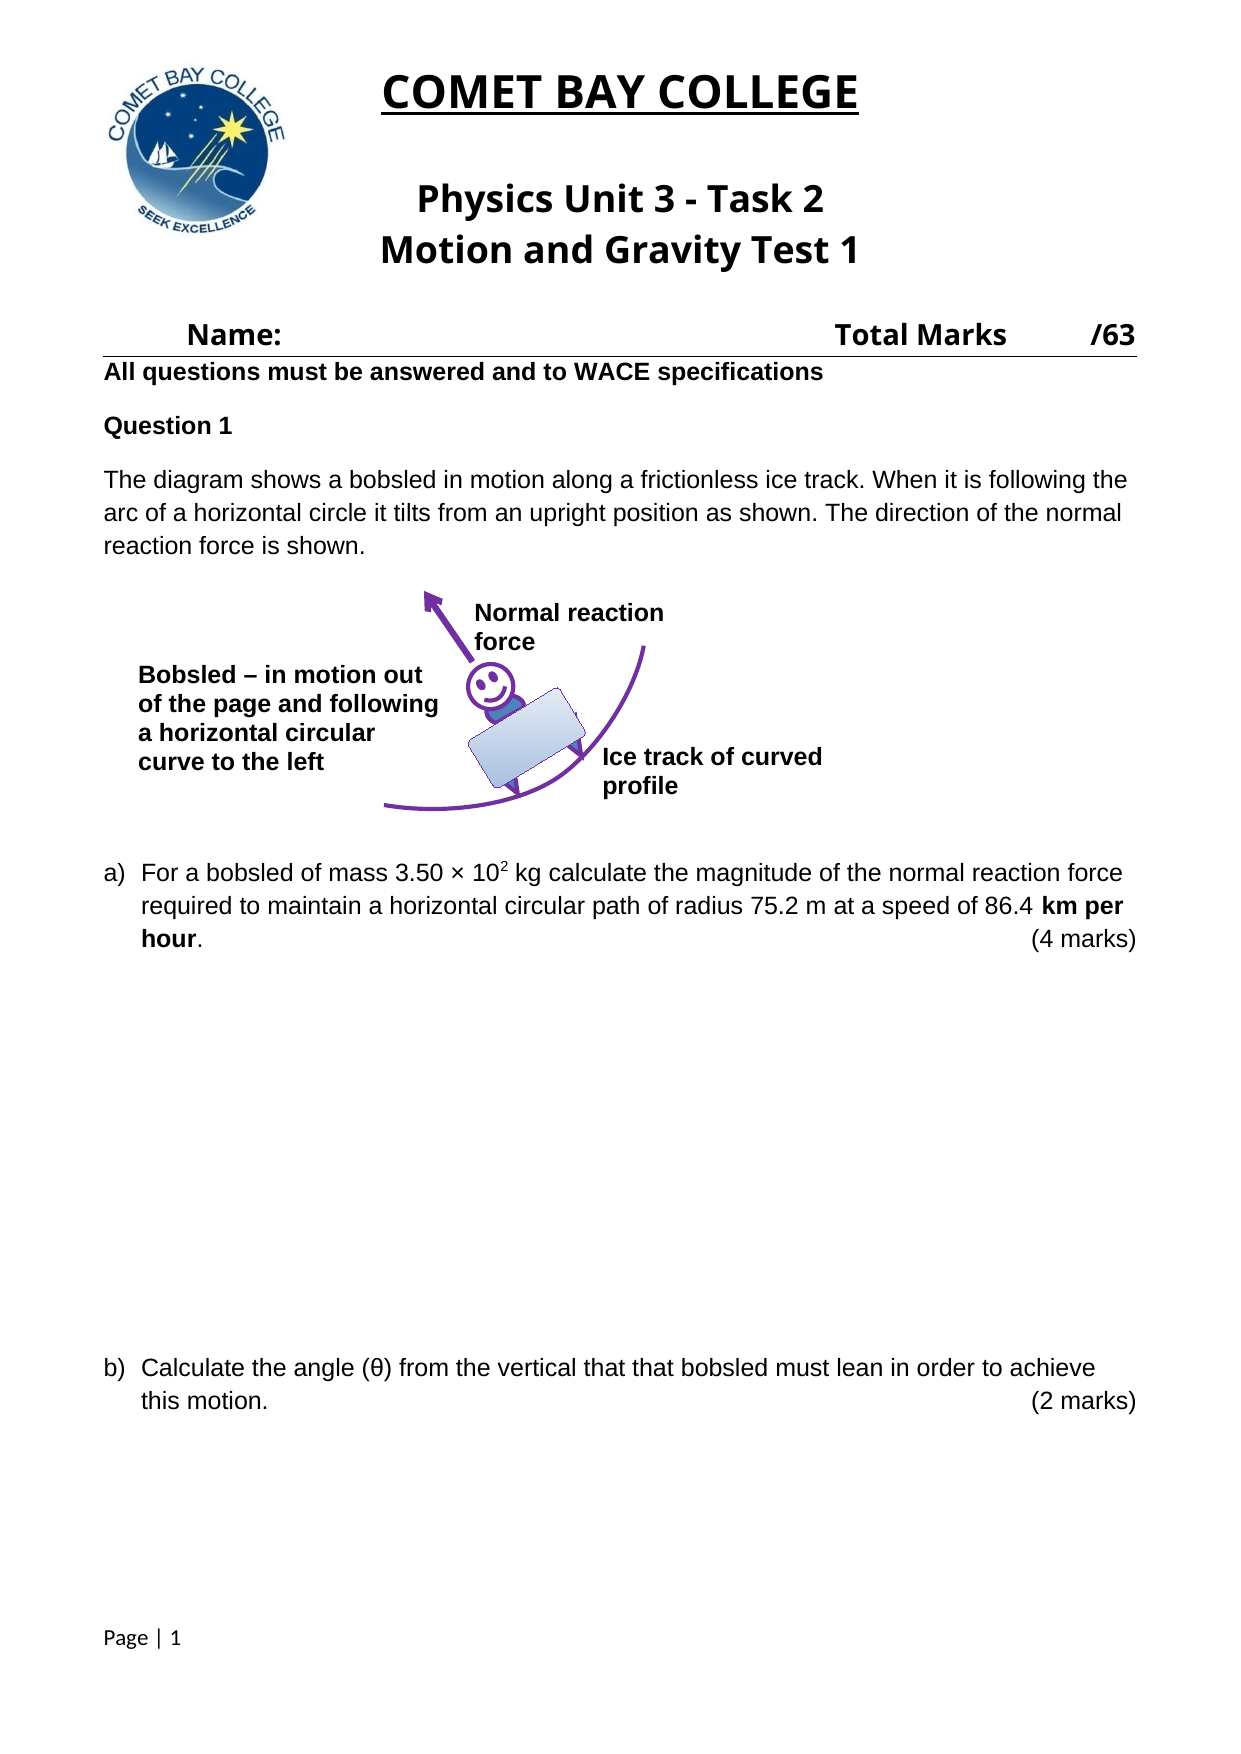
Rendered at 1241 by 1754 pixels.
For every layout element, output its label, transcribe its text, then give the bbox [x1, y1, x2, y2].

list Name: Total Marks /63 [103, 314, 1137, 356]
text The diagram shows a bobsled in motion along a frictionless ice track. When it is following the arc of a horizontal circle it tilts from an upright position as shown. The direction of the normal reaction force is shown. [103, 465, 1137, 559]
text All questions must be answered and to WACE specifications [103, 357, 1137, 386]
picture [100, 62, 297, 239]
list Physics Unit 3 - Task 2 [297, 172, 1137, 223]
list For a bobsled of mass 3.50 × 102 kg calculate the magnitude of the normal reaction force required to maintain a horizontal circular path of radius 75.2 m at a speed of 86.4 km per hour. (4 marks) [103, 858, 1137, 953]
list Motion and Gravity Test 1 [103, 223, 1137, 274]
list Calculate the angle (θ) from the vertical that that bobsled must lean in order to achieve this motion. (2 marks) [103, 1353, 1137, 1415]
text Question 1 [103, 411, 1137, 440]
